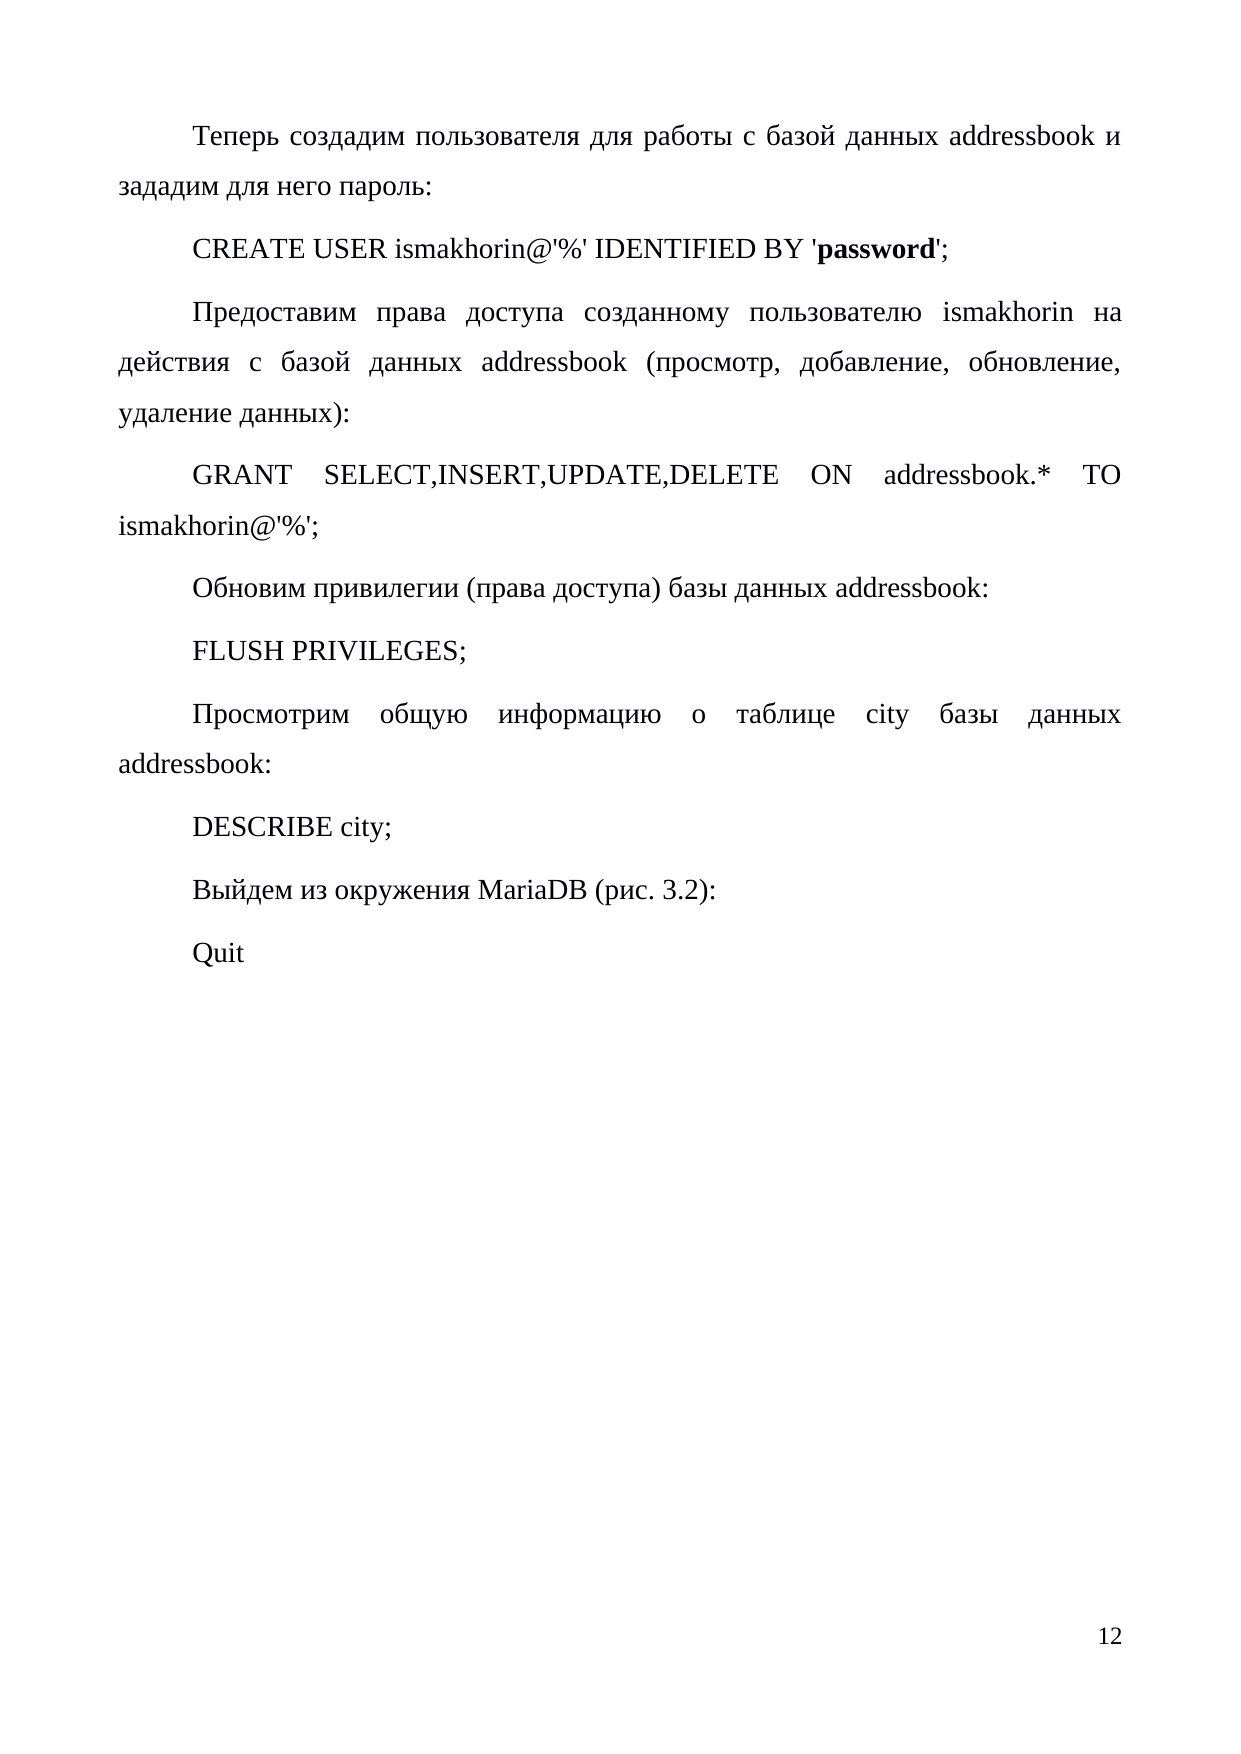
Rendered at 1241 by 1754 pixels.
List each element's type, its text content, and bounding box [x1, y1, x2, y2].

text FLUSH PRIVILEGES; [118, 633, 1122, 667]
text Просмотрим общую информацию о таблице city базы данных addressbook: [118, 696, 1122, 780]
text Предоставим права доступа созданному пользователю ismakhorin на действия с базой данных addressbook (просмотр, добавление, обновление, удаление данных): [118, 294, 1122, 428]
text Теперь создадим пользователя для работы с базой данных addressbook и зададим для него пароль: [118, 118, 1122, 202]
text GRANT SELECT,INSERT,UPDATE,DELETE ON addressbook.* TO ismakhorin@'%'; [118, 457, 1122, 541]
text Обновим привилегии (права доступа) базы данных addressbook: [118, 571, 1122, 604]
text CREATE USER ismakhorin@'%' IDENTIFIED BY 'password'; [118, 231, 1122, 265]
text DESCRIBE city; [118, 809, 1122, 843]
text Quit [118, 935, 1122, 968]
text Выйдем из окружения MariaDB (рис. 3.2): [118, 872, 1122, 906]
